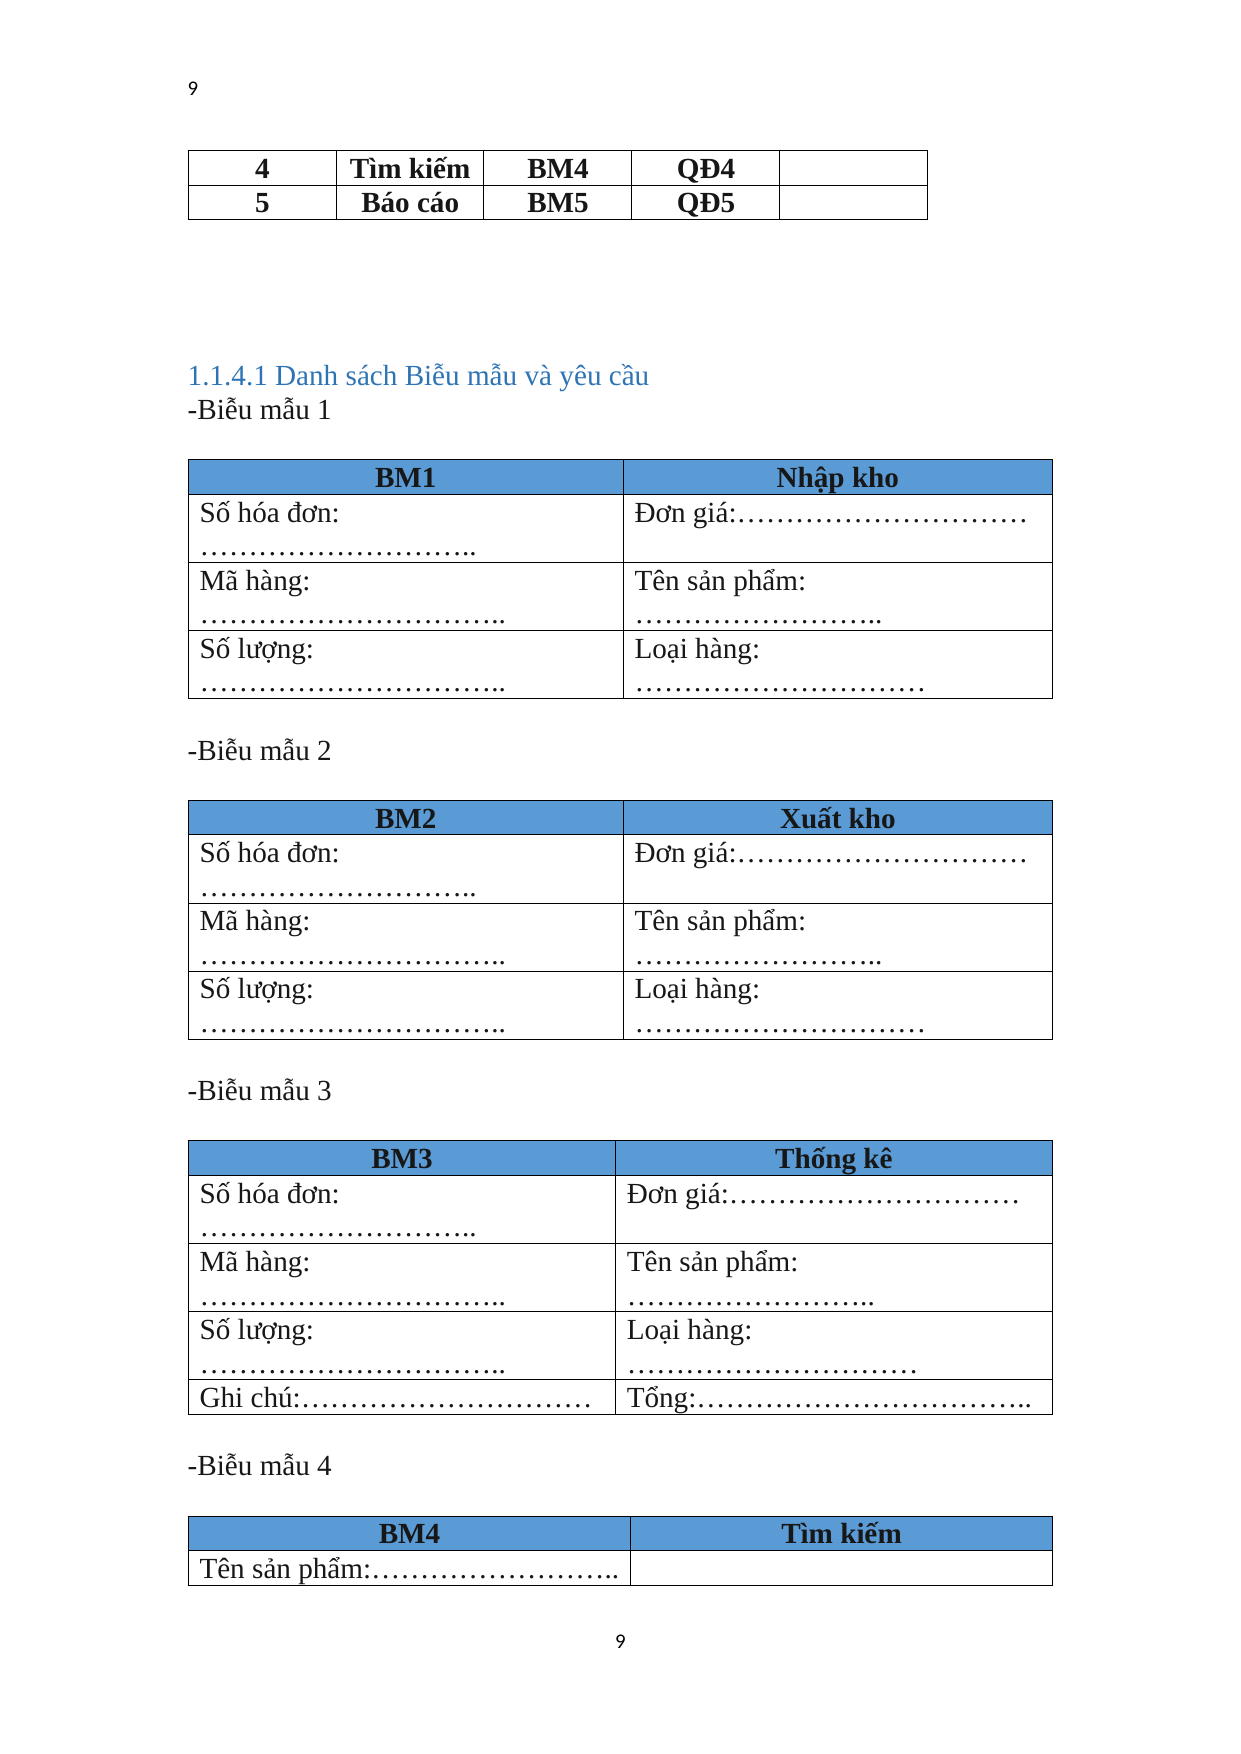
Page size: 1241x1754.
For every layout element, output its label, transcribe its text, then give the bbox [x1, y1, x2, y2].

table_cell [631, 1551, 1052, 1585]
table_cell Đơn giá:………………………… [624, 835, 1052, 902]
table_cell BM5 [484, 186, 631, 219]
table_cell Số hóa đơn:……………………….. [189, 835, 623, 902]
table_cell Ghi chú:………………………… [189, 1380, 615, 1414]
table_cell Số hóa đơn:……………………….. [189, 1176, 615, 1243]
table_header Tìm kiếm [631, 1517, 1052, 1550]
table_header Thống kê [616, 1141, 1052, 1175]
table_cell [780, 186, 927, 219]
table_header BM2 [189, 801, 623, 834]
table_header BM1 [189, 460, 623, 494]
text -Biễu mẫu 2 [187, 733, 1053, 766]
text -Biễu mẫu 1 [187, 392, 1053, 426]
table_cell Số lượng:………………………….. [189, 631, 623, 698]
table_cell Số lượng:………………………….. [189, 1312, 615, 1379]
table_header BM3 [189, 1141, 615, 1175]
table_cell 4 [189, 151, 336, 184]
table_cell Tên sản phẩm:…………………….. [189, 1551, 630, 1585]
table_cell Mã hàng:………………………….. [189, 563, 623, 630]
subtitle 1.1.4.1 Danh sách Biễu mẫu và yêu cầu [187, 358, 1053, 392]
table_cell Tổng:…………………………….. [616, 1380, 1052, 1414]
table_header Nhập kho [624, 460, 1052, 494]
table_cell Đơn giá:………………………… [624, 495, 1052, 562]
table_cell Báo cáo [337, 186, 483, 219]
table_cell BM4 [484, 151, 631, 184]
table_header Xuất kho [624, 801, 1052, 834]
table_cell Số lượng:………………………….. [189, 972, 623, 1039]
table_cell Loại hàng:………………………… [624, 631, 1052, 698]
table_cell Tên sản phẩm:…………………….. [624, 904, 1052, 971]
table_cell QĐ5 [632, 186, 779, 219]
table_header BM4 [189, 1517, 630, 1550]
table_cell Số hóa đơn:……………………….. [189, 495, 623, 562]
text -Biễu mẫu 4 [187, 1448, 1053, 1482]
table_cell [780, 151, 927, 184]
table_cell Đơn giá:………………………… [616, 1176, 1052, 1243]
table_cell QĐ4 [632, 151, 779, 184]
table_cell Loại hàng:………………………… [616, 1312, 1052, 1379]
table_cell Tên sản phẩm:…………………….. [624, 563, 1052, 630]
text -Biễu mẫu 3 [187, 1073, 1053, 1107]
table_cell Mã hàng:………………………….. [189, 904, 623, 971]
table_cell 5 [189, 186, 336, 219]
table_cell Loại hàng:………………………… [624, 972, 1052, 1039]
table_cell Tìm kiếm [337, 151, 483, 184]
table_cell Tên sản phẩm:…………………….. [616, 1244, 1052, 1311]
table_cell Mã hàng:………………………….. [189, 1244, 615, 1311]
